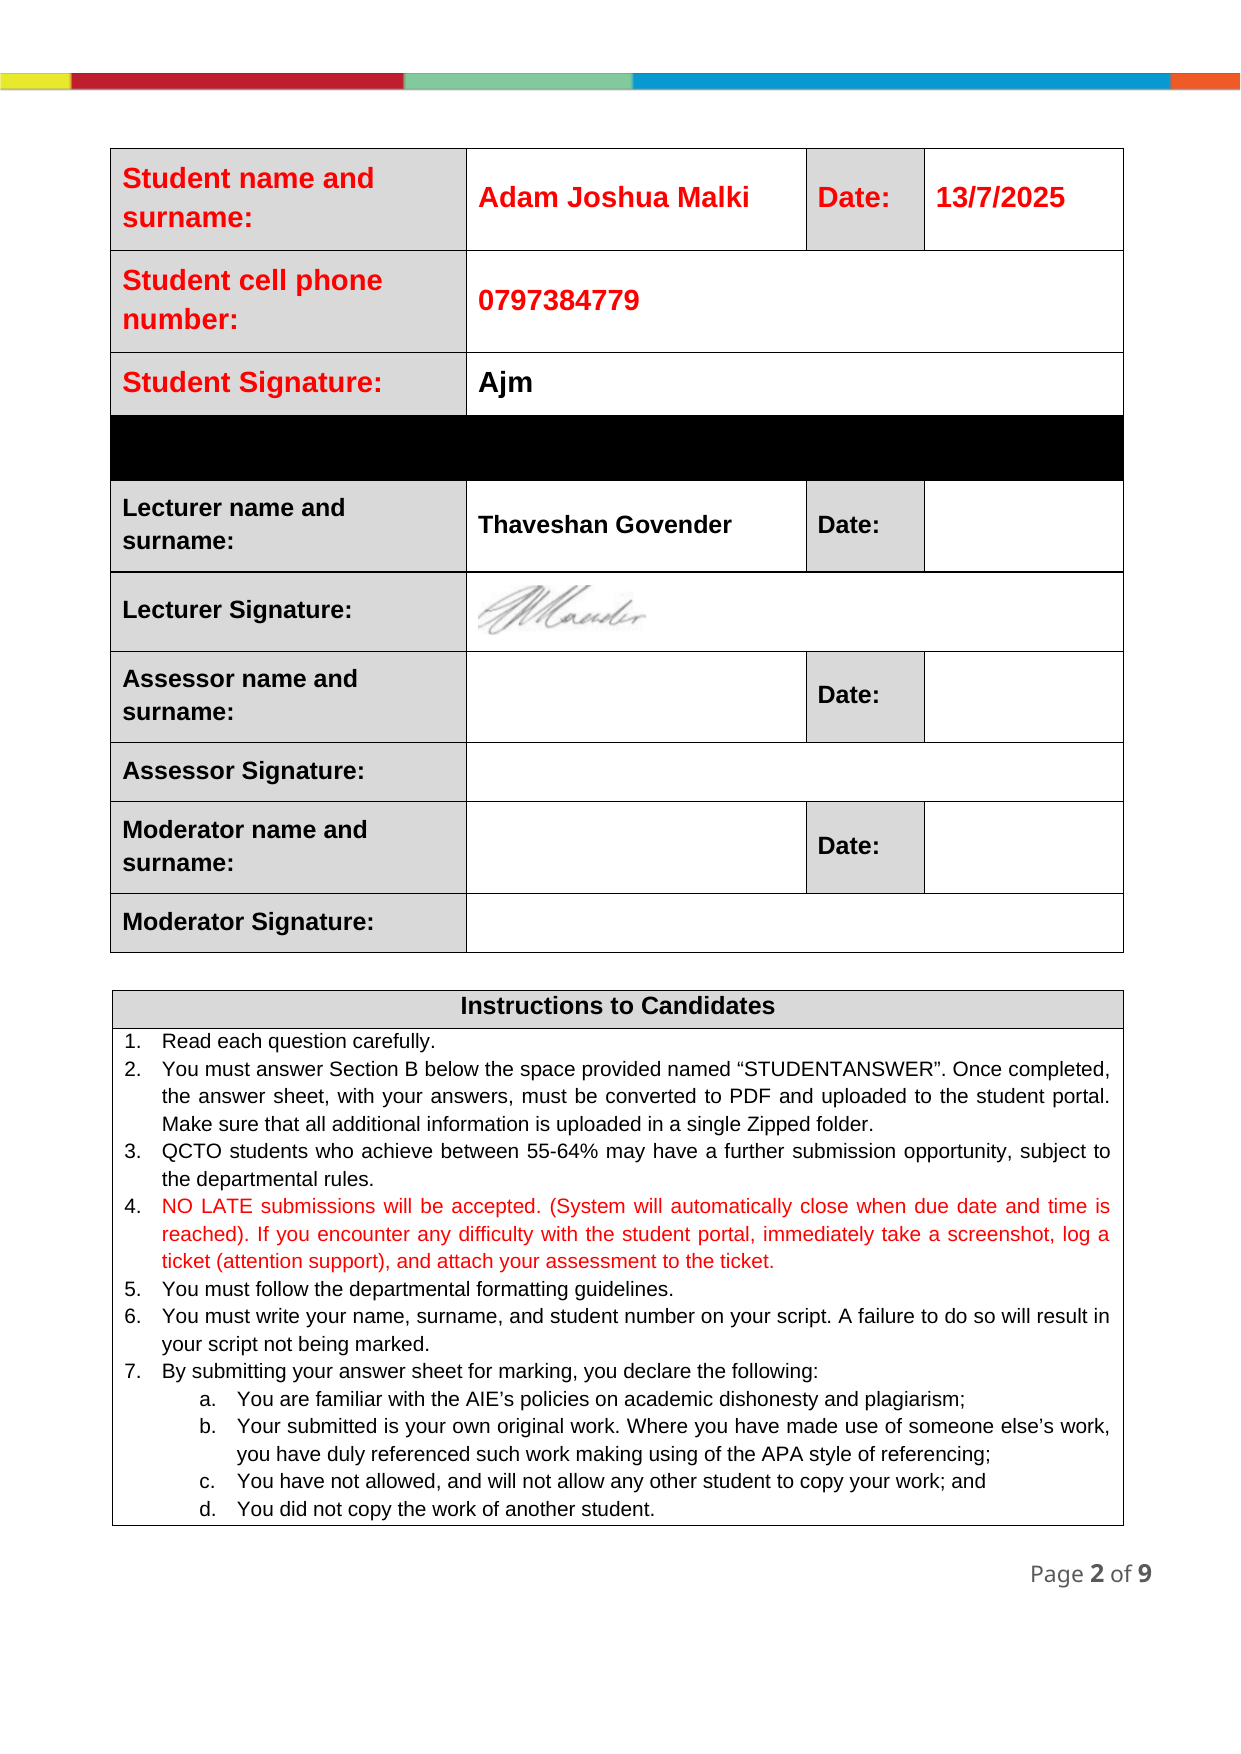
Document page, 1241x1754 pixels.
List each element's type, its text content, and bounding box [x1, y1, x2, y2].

table_cell [925, 652, 1123, 742]
table_cell Thaveshan Govender [467, 481, 806, 571]
picture [0, 73, 1241, 92]
table_cell Assessor name and surname: [111, 652, 466, 742]
table_cell Lecturer name and surname: [111, 481, 466, 571]
table_cell Student Signature: [111, 353, 466, 415]
table_cell Ajm [467, 353, 1123, 415]
table_cell [467, 416, 1123, 480]
table_cell Student name and surname: [111, 149, 466, 250]
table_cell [113, 1029, 1123, 1524]
table_cell Adam Joshua Malki [467, 149, 806, 250]
table_cell [467, 894, 1123, 952]
table_cell [111, 416, 466, 480]
table_header Instructions to Candidates [113, 991, 1123, 1028]
table_cell Moderator name and surname: [111, 802, 466, 893]
table_cell Date: [807, 481, 924, 571]
table_cell Date: [807, 652, 924, 742]
table_cell [467, 743, 1123, 801]
table_cell Date: [807, 149, 924, 250]
table_cell Lecturer Signature: [111, 573, 466, 651]
table_cell Moderator Signature: [111, 894, 466, 952]
table_cell [925, 802, 1123, 893]
table_cell Date: [807, 802, 924, 893]
table_cell [467, 652, 806, 742]
table_cell 0797384779 [467, 251, 1123, 352]
picture [477, 585, 647, 635]
table_cell Student cell phone number: [111, 251, 466, 352]
table_cell [467, 802, 806, 893]
table_cell [925, 481, 1123, 571]
table_cell Assessor Signature: [111, 743, 466, 801]
table_cell [467, 573, 1123, 651]
table_cell 13/7/2025 [925, 149, 1123, 250]
